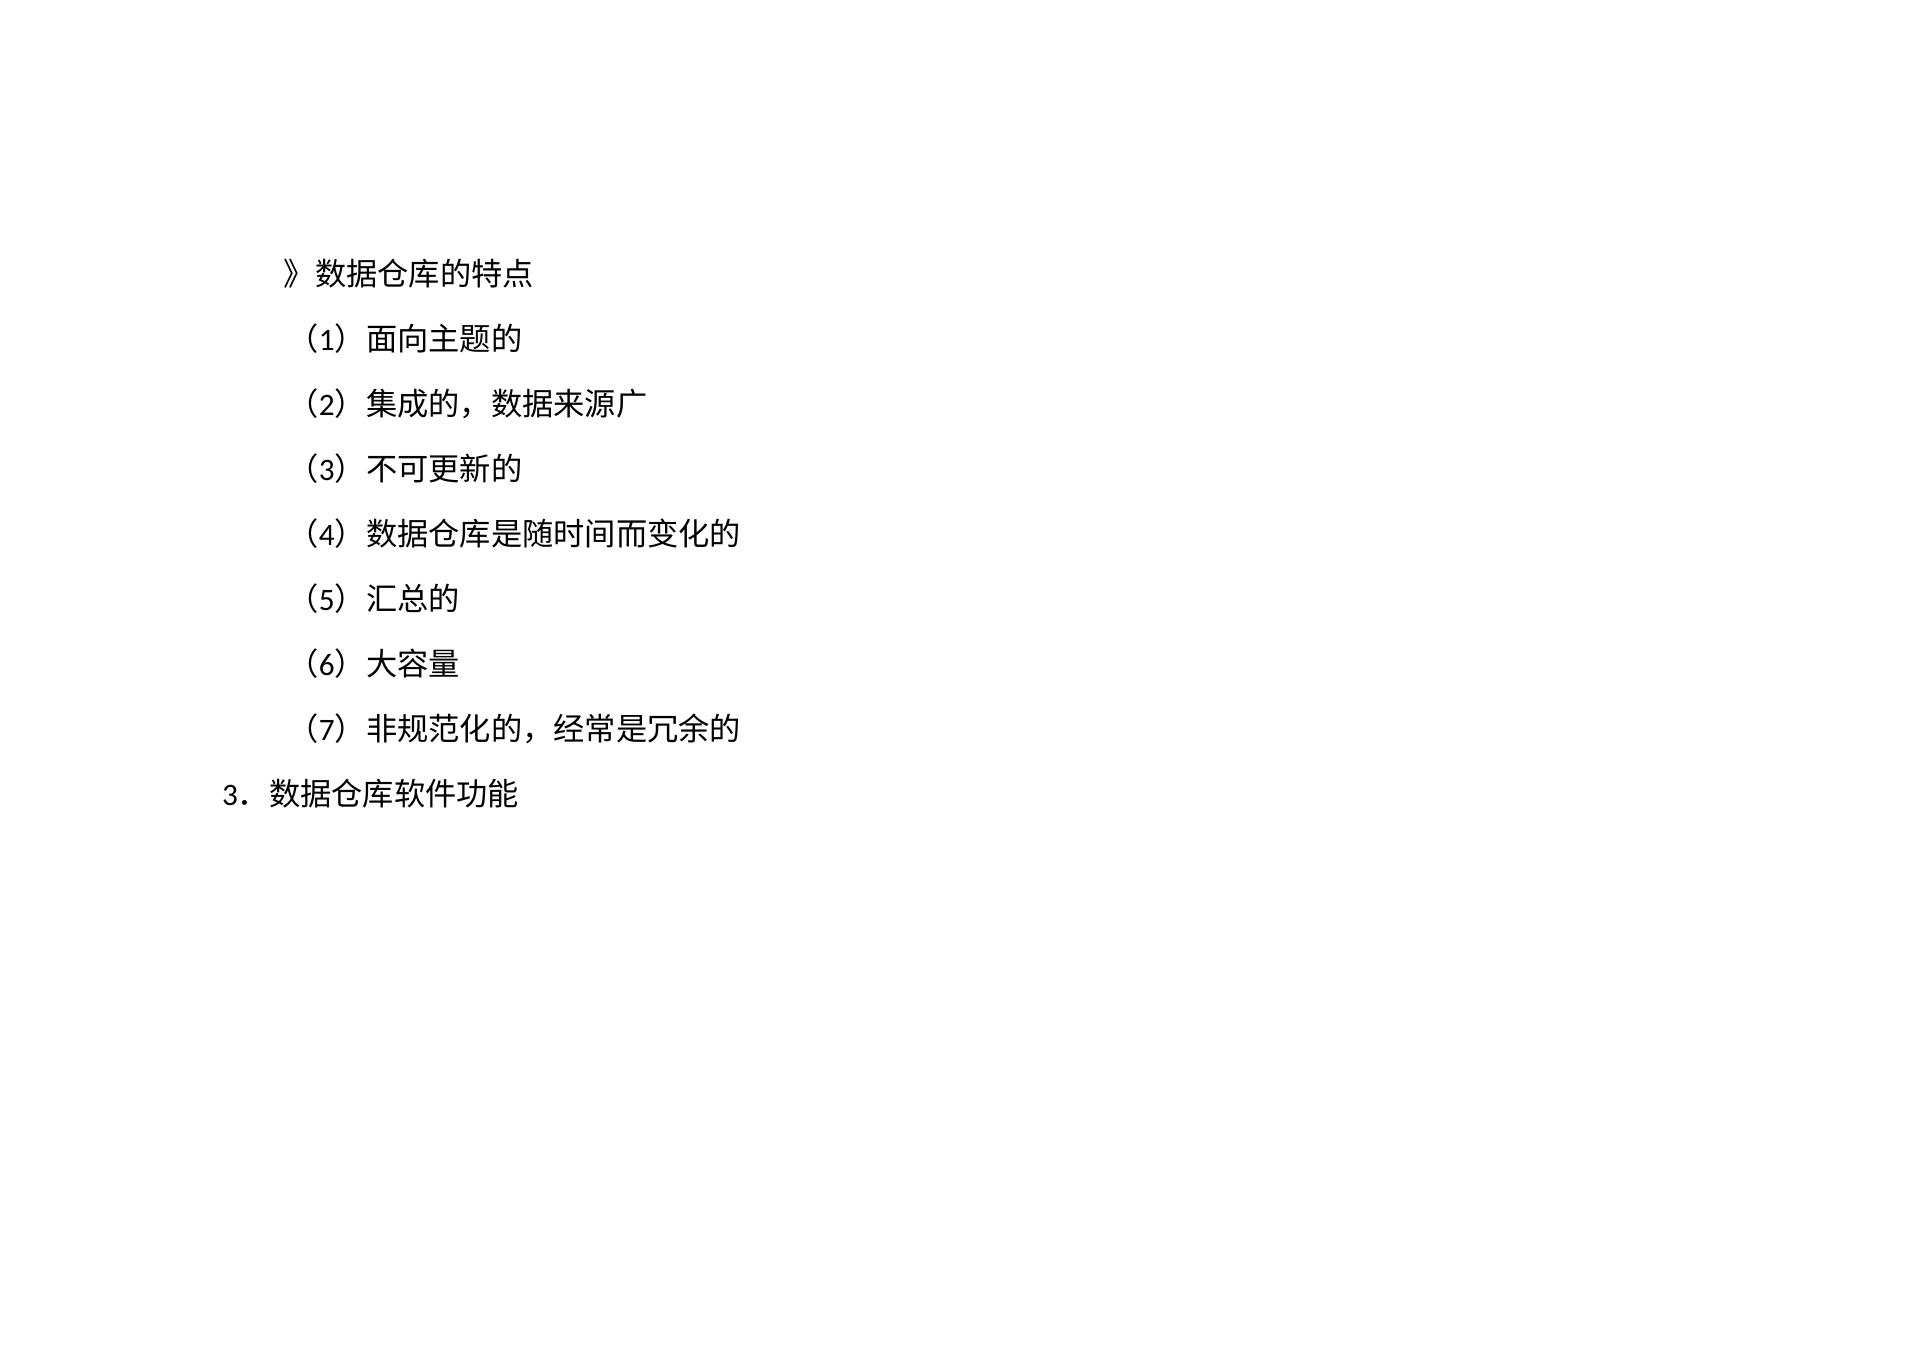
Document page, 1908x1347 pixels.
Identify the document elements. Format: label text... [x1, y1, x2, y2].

text （7）非规范化的，经常是冗余的 [225, 694, 1758, 759]
text （2）集成的，数据来源广 [225, 369, 1758, 434]
text （5）汇总的 [225, 564, 1758, 629]
text 3．数据仓库软件功能 [150, 759, 1758, 824]
text 》数据仓库的特点 [150, 239, 1758, 304]
text （1）面向主题的 [225, 304, 1758, 369]
text （3）不可更新的 [225, 434, 1758, 499]
text （4）数据仓库是随时间而变化的 [225, 499, 1758, 564]
text （6）大容量 [225, 629, 1758, 694]
